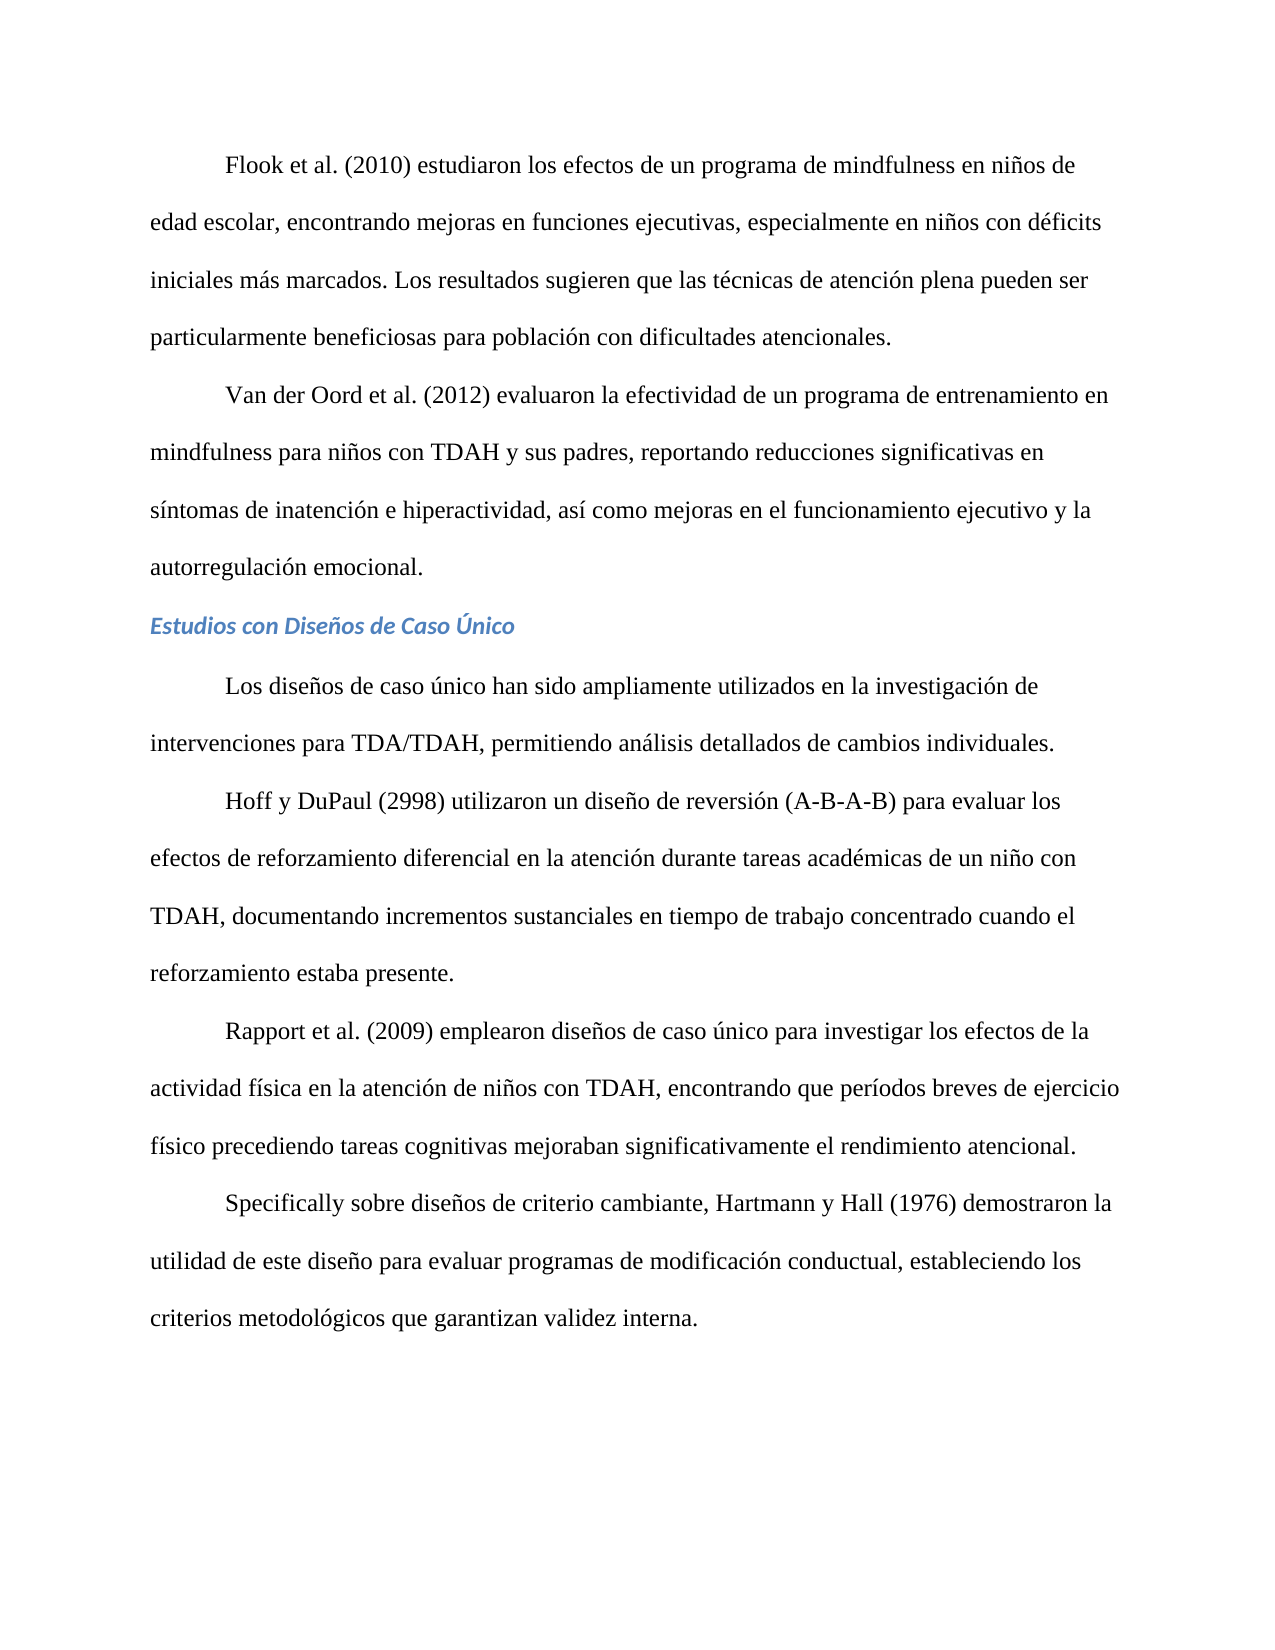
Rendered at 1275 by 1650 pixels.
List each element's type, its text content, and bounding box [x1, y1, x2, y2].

text Hoff y DuPaul (2998) utilizaron un diseño de reversión (A-B-A-B) para evaluar los efectos de reforzamiento diferencial en la atención durante tareas académicas de un niño con TDAH, documentando incrementos sustanciales en tiempo de trabajo concentrado cuando el reforzamiento estaba presente. [150, 786, 1125, 987]
text Los diseños de caso único han sido ampliamente utilizados en la investigación de intervenciones para TDA/TDAH, permitiendo análisis detallados de cambios individuales. [150, 671, 1125, 757]
text Rapport et al. (2009) emplearon diseños de caso único para investigar los efectos de la actividad física en la atención de niños con TDAH, encontrando que períodos breves de ejercicio físico precediendo tareas cognitivas mejoraban significativamente el rendimiento atencional. [150, 1016, 1125, 1160]
text Flook et al. (2010) estudiaron los efectos de un programa de mindfulness en niños de edad escolar, encontrando mejoras en funciones ejecutivas, especialmente en niños con déficits iniciales más marcados. Los resultados sugieren que las técnicas de atención plena pueden ser particularmente beneficiosas para población con dificultades atencionales. [150, 150, 1125, 351]
text Specifically sobre diseños de criterio cambiante, Hartmann y Hall (1976) demostraron la utilidad de este diseño para evaluar programas de modificación conductual, estableciendo los criterios metodológicos que garantizan validez interna. [150, 1188, 1125, 1332]
subtitle Estudios con Diseños de Caso Único [150, 610, 1125, 641]
text Van der Oord et al. (2012) evaluaron la efectividad de un programa de entrenamiento en mindfulness para niños con TDAH y sus padres, reportando reducciones significativas en síntomas de inatención e hiperactividad, así como mejoras en el funcionamiento ejecutivo y la autorregulación emocional. [150, 380, 1125, 581]
